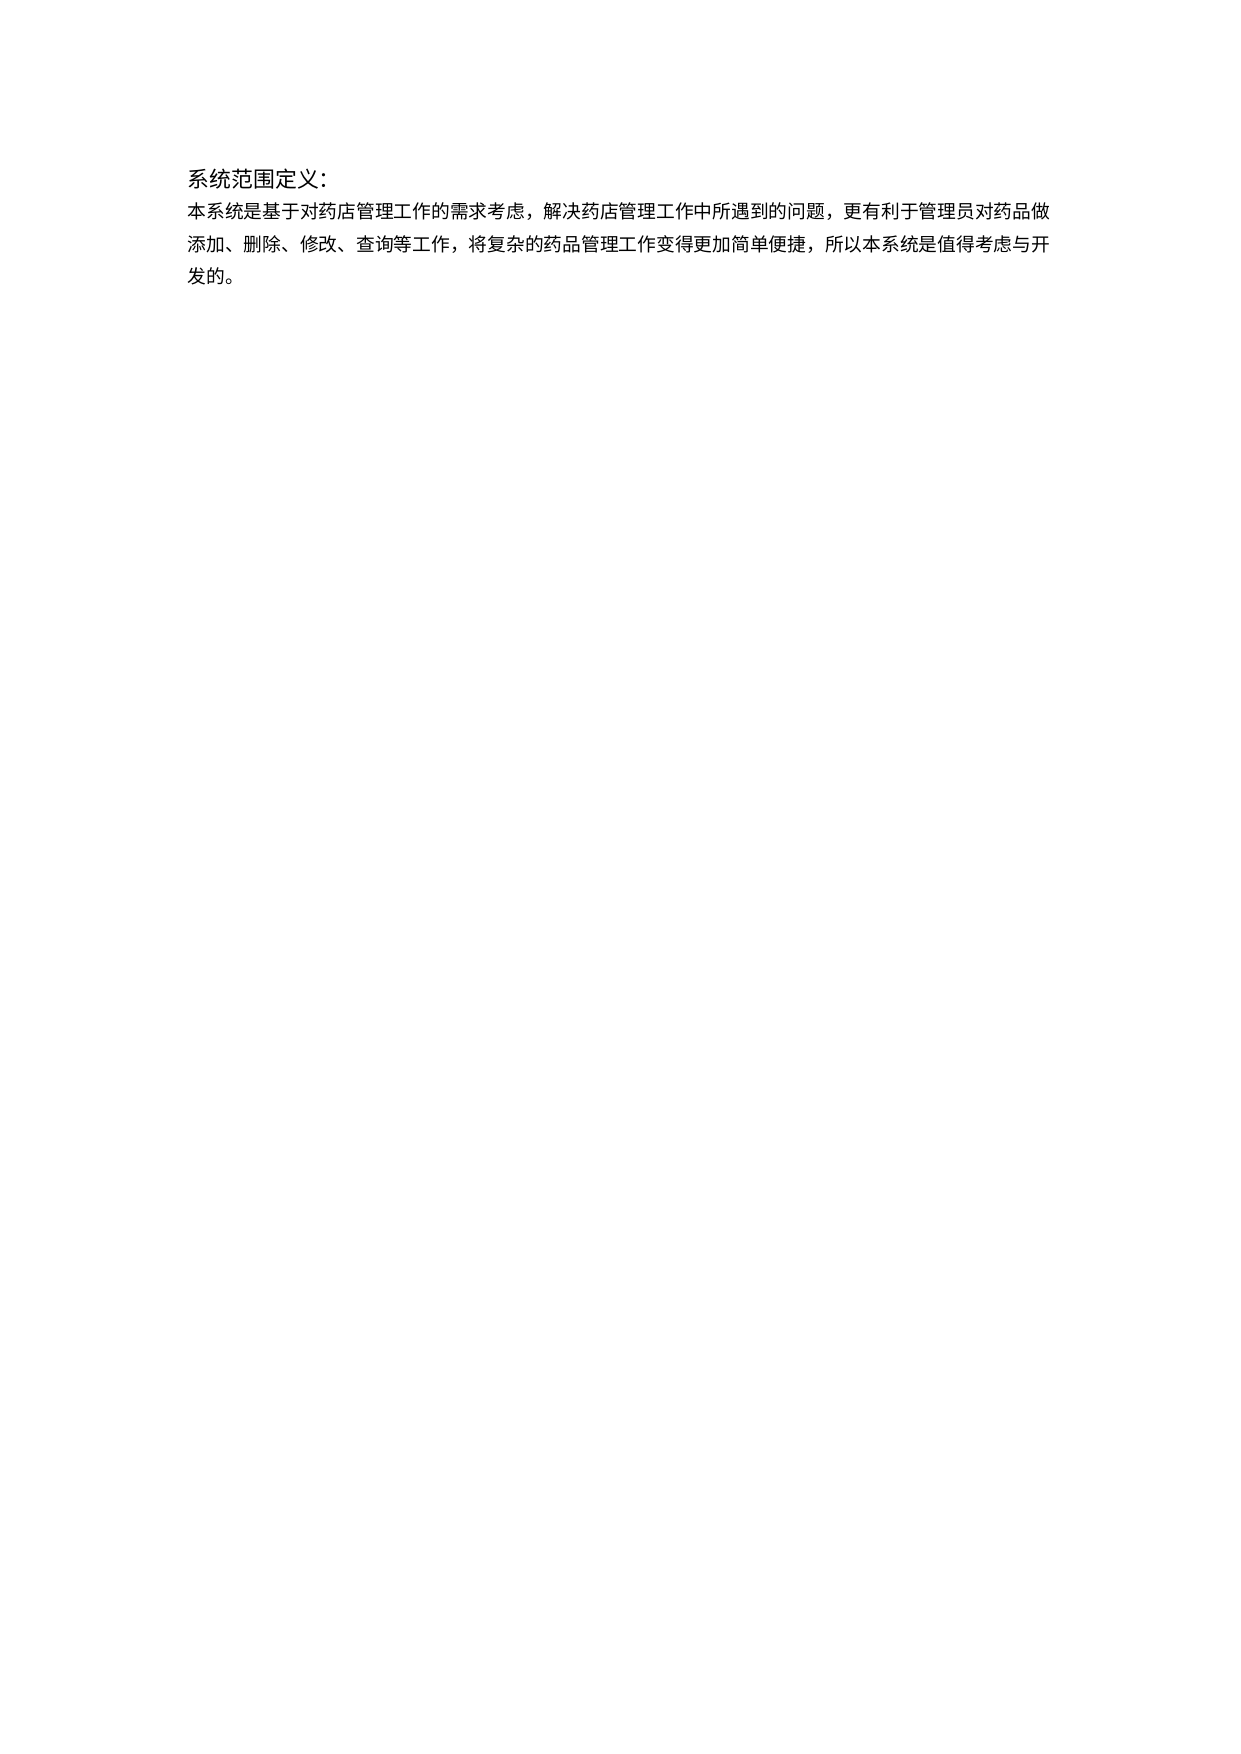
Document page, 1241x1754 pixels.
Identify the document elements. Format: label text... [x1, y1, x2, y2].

text 本系统是基于对药店管理工作的需求考虑，解决药店管理工作中所遇到的问题，更有利于管理员对药品做添加、删除、修改、查询等工作，将复杂的药品管理工作变得更加简单便捷，所以本系统是值得考虑与开发的。 [187, 194, 1053, 292]
text 系统范围定义： [187, 162, 1053, 194]
